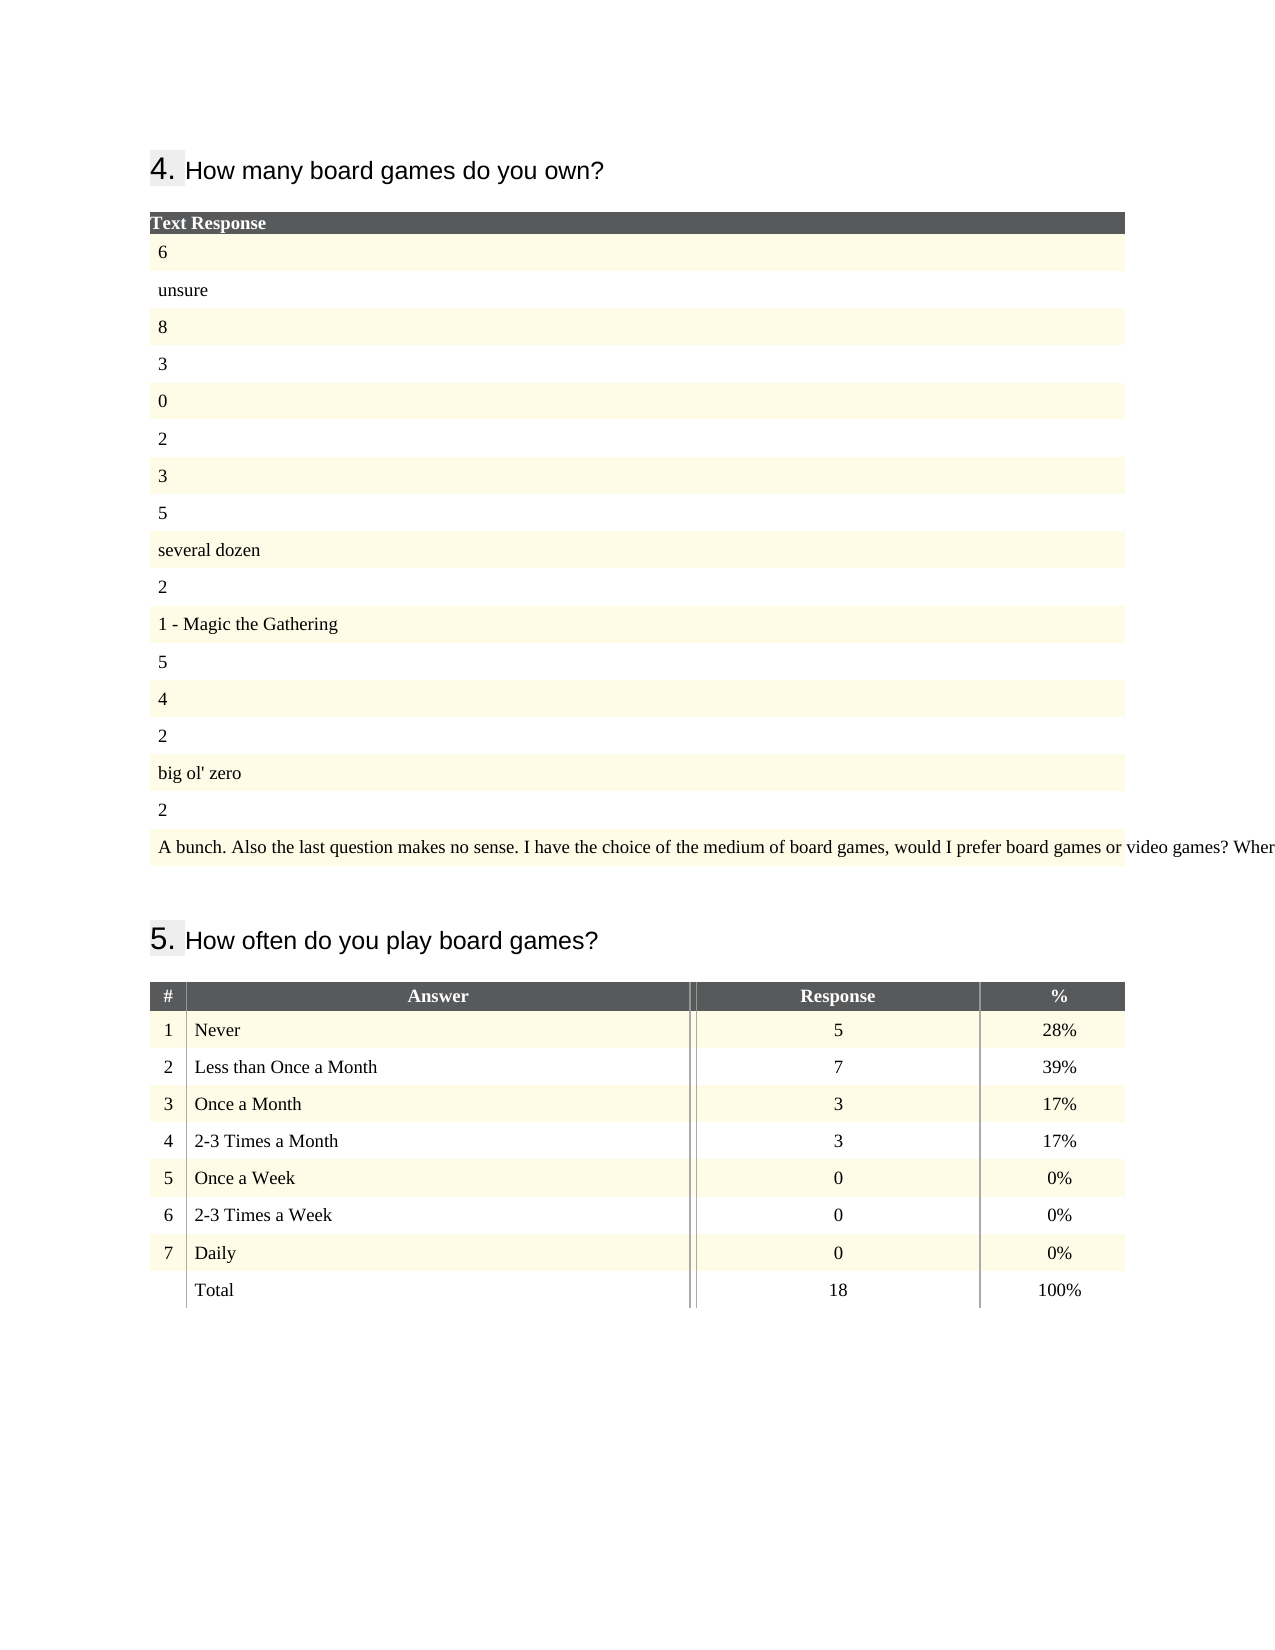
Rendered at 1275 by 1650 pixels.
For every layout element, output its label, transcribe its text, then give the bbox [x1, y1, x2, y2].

text 4. How many board games do you own? [185, 150, 1125, 186]
text 5. How often do you play board games? [185, 920, 1125, 956]
